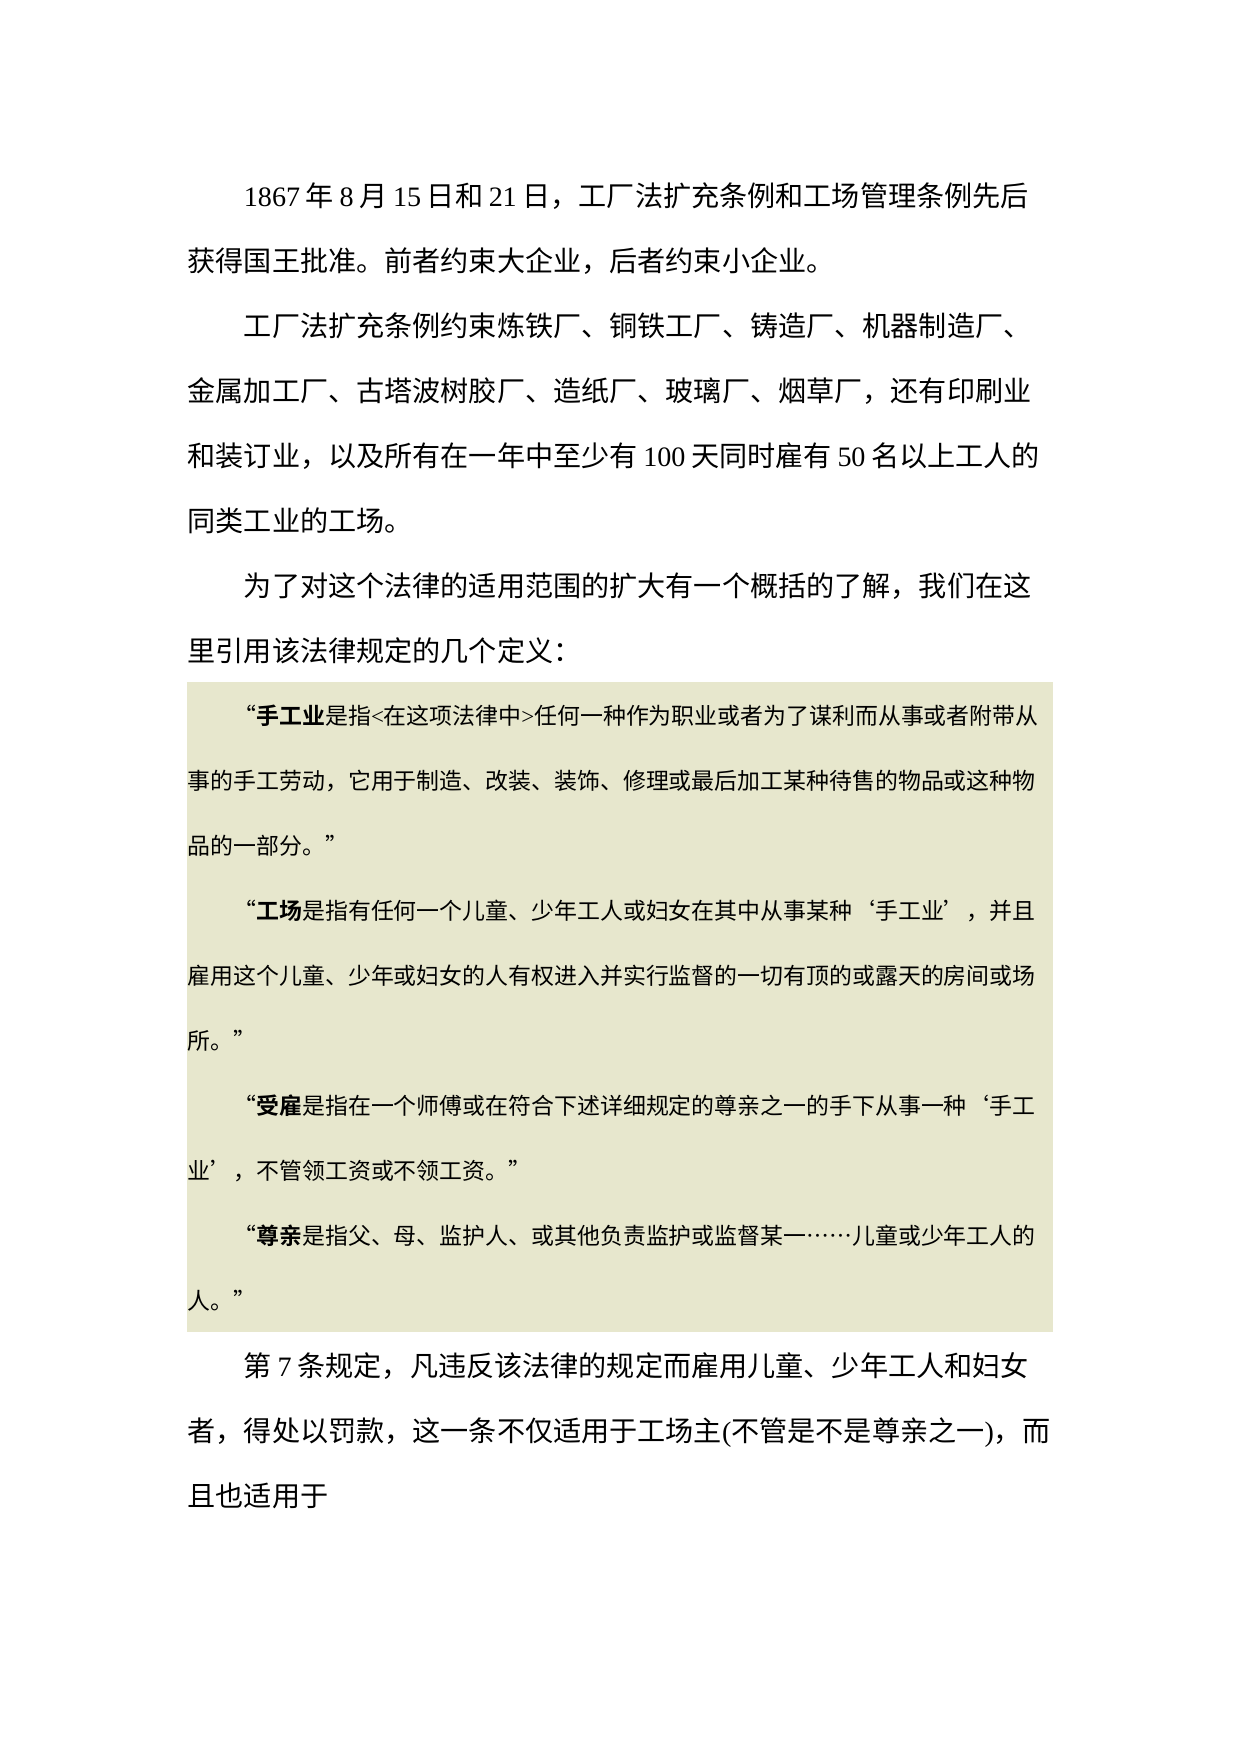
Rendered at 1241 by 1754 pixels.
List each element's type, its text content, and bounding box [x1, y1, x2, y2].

text 第7条规定，凡违反该法律的规定而雇用儿童、少年工人和妇女者，得处以罚款，这一条不仅适用于工场主(不管是不是尊亲之一)，而且也适用于 [187, 1332, 1053, 1527]
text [187, 162, 1053, 682]
text “手工业是指<在这项法律中>任何一种作为职业或者为了谋利而从事或者附带从事的手工劳动，它用于制造、改装、装饰、修理或最后加工某种待售的物品或这种物品的一部分。” “工场是指有任何一个儿童、少年工人或妇女在其中从事某种‘手工业’，并且雇用这个儿童、少年或妇女的人有权进入并实行监督的一切有顶的或露天的房间或场所。” “受雇是指在一个师傅或在符合下述详细规定的尊亲之一的手下从事一种‘手工业’，不管领工资或不领工资。” “尊亲是指父、母、监护人、或其他负责监护或监督某一……儿童或少年工人的人。” [187, 682, 1053, 1332]
